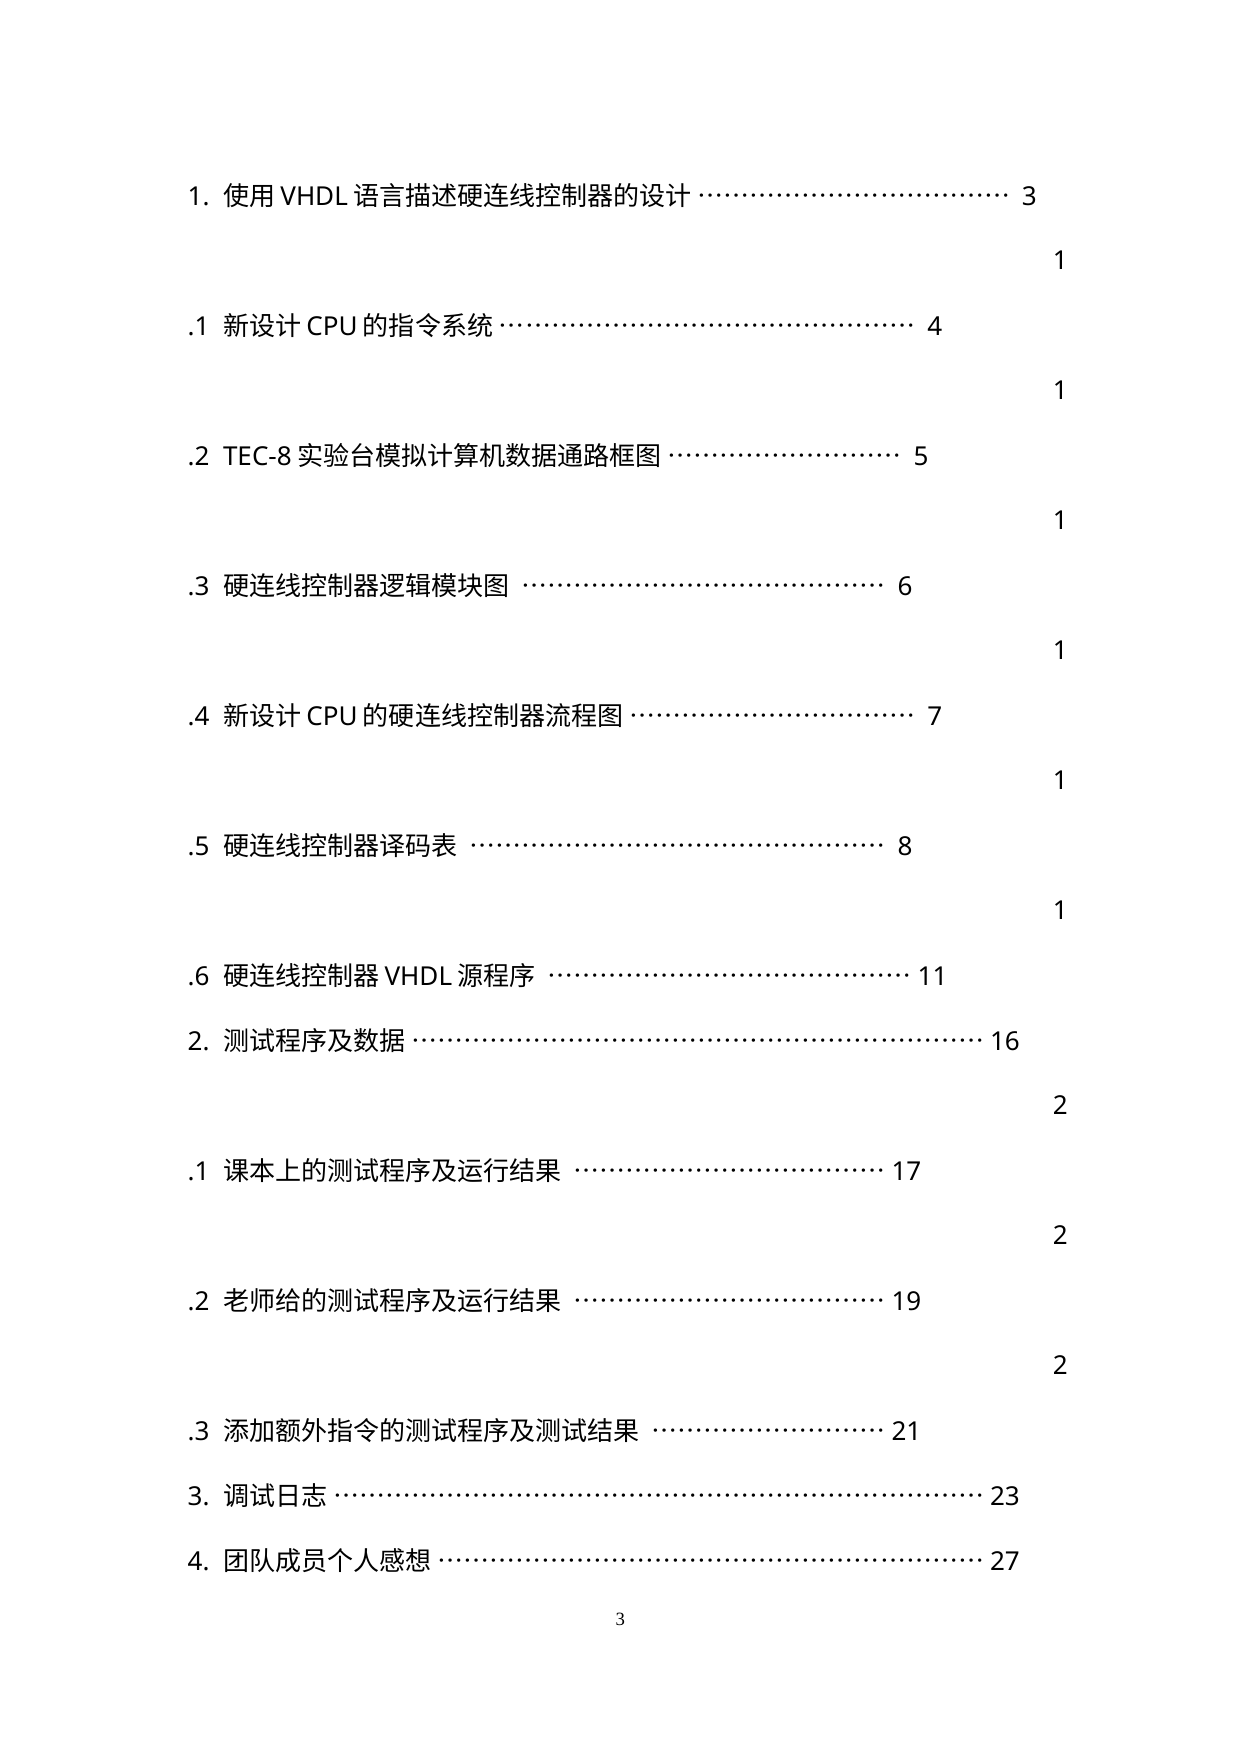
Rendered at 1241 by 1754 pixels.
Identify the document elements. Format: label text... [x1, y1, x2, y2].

text 2.2 老师给的测试程序及运行结果 ……………………………… 19 [187, 1202, 1053, 1332]
text 1.6 硬连线控制器VHDL源程序 …………………………………… 11 [187, 877, 1053, 1007]
text 2. 测试程序及数据 ………………………………………………………… 16 [187, 1007, 1053, 1072]
text 1.1 新设计CPU的指令系统 ………………………………………… 4 [187, 227, 1053, 357]
text 1. 使用VHDL语言描述硬连线控制器的设计 ……………………………… 3 [187, 162, 1053, 227]
text 3. 调试日志 ………………………………………………………………… 23 [187, 1462, 1053, 1527]
text 2.3 添加额外指令的测试程序及测试结果 ……………………… 21 [187, 1332, 1053, 1462]
text 1.3 硬连线控制器逻辑模块图 …………………………………… 6 [187, 487, 1053, 617]
text 2.1 课本上的测试程序及运行结果 ……………………………… 17 [187, 1072, 1053, 1202]
text 1.4 新设计CPU的硬连线控制器流程图 …………………………… 7 [187, 617, 1053, 747]
text 1.2 TEC-8实验台模拟计算机数据通路框图 ……………………… 5 [187, 357, 1053, 487]
text 1.5 硬连线控制器译码表 ………………………………………… 8 [187, 747, 1053, 877]
text 4. 团队成员个人感想 ……………………………………………………… 27 [187, 1527, 1053, 1592]
